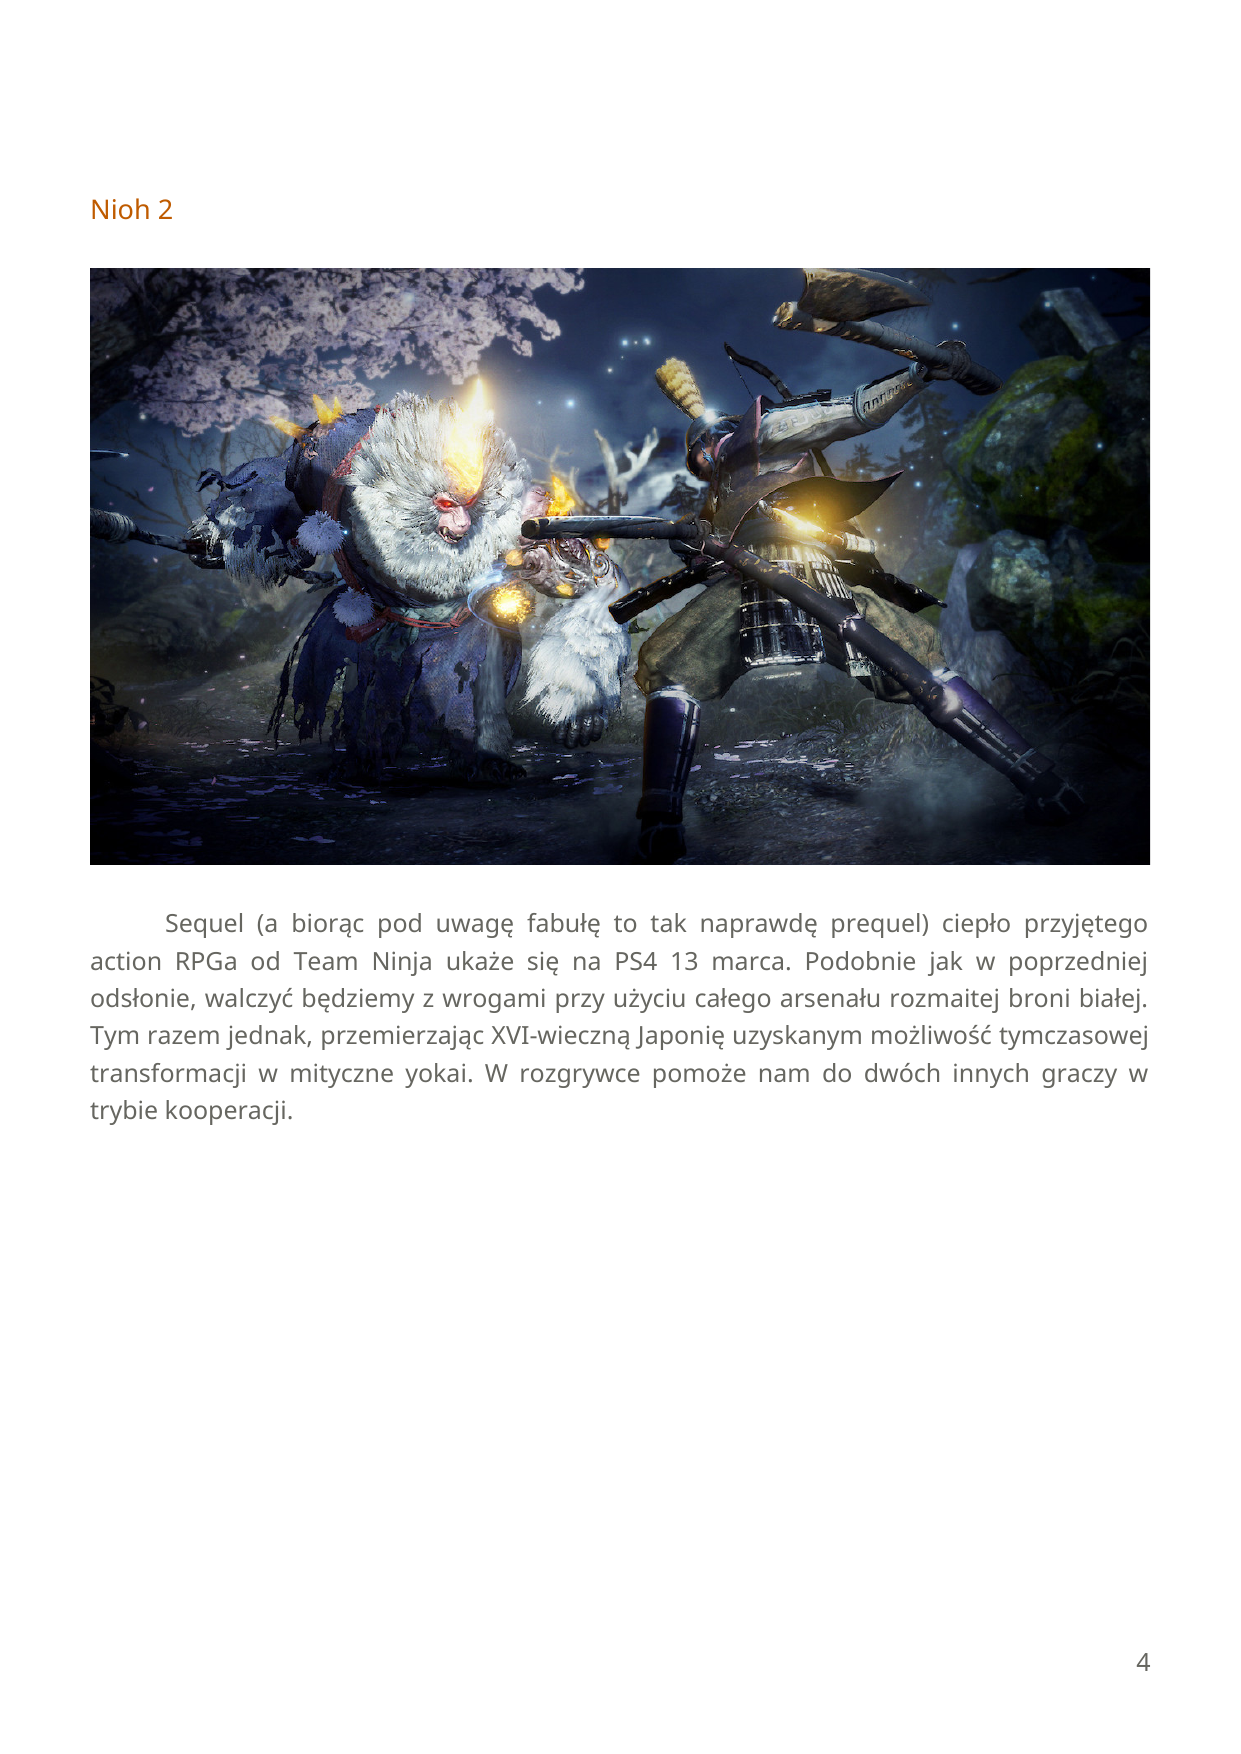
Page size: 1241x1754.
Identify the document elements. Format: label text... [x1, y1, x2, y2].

subtitle Nioh 2 [90, 191, 1150, 227]
text Sequel (a biorąc pod uwagę fabułę to tak naprawdę prequel) ciepło przyjętego action RPGa od Team Ninja ukaże się na PS4 13 marca. Podobnie jak w poprzedniej odsłonie, walczyć będziemy z wrogami przy użyciu całego arsenału rozmaitej broni białej. Tym razem jednak, przemierzając XVI-wieczną Japonię uzyskanym możliwość tymczasowej transformacji w mityczne yokai. W rozgrywce pomoże nam do dwóch innych graczy w trybie kooperacji. [90, 906, 1150, 1127]
picture [90, 268, 1151, 865]
